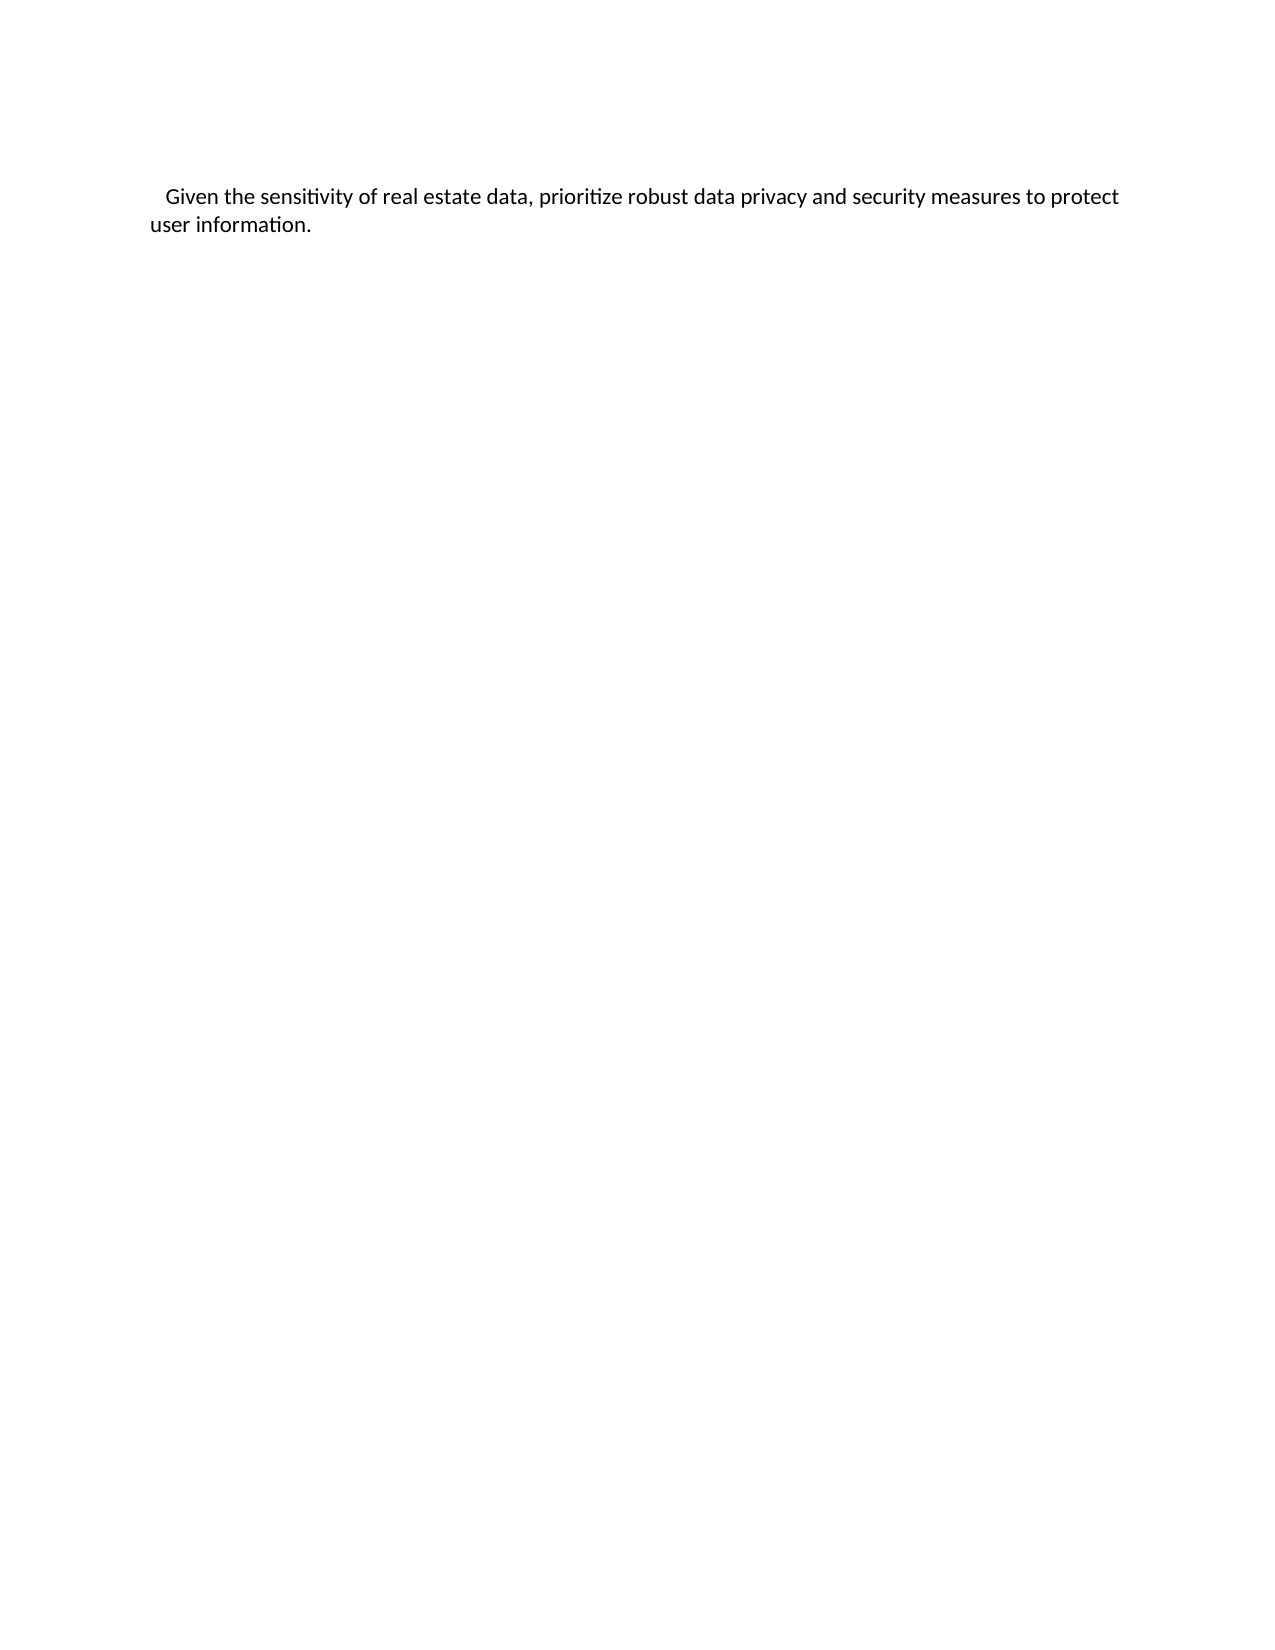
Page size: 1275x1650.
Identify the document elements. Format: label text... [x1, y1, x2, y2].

text Given the sensitivity of real estate data, prioritize robust data privacy and security measures to protect user information. [150, 182, 1125, 238]
